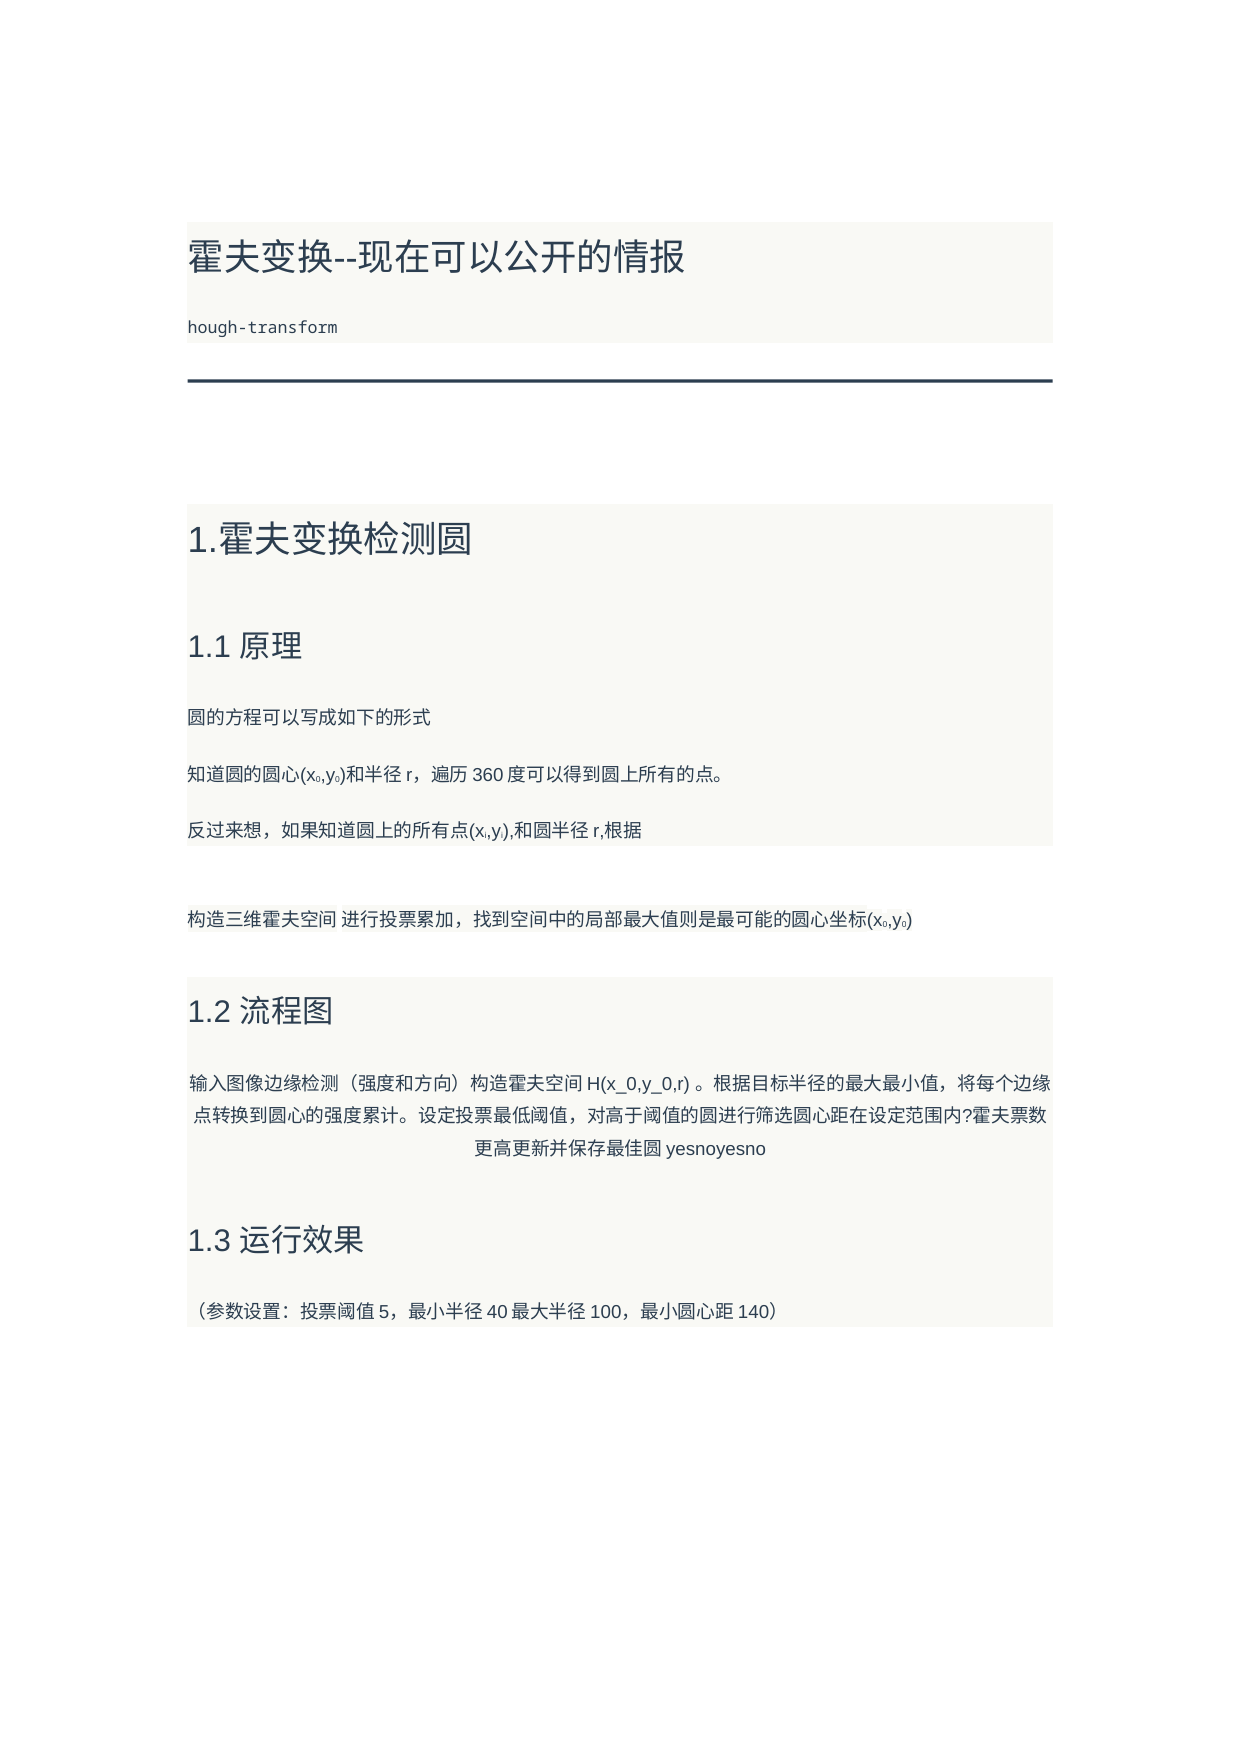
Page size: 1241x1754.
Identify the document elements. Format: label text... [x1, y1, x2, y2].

text 知道圆的圆心(x0,y0)和半径r，遍历360度可以得到圆上所有的点。 [187, 757, 1053, 789]
text 1.1 原理 [187, 611, 1053, 676]
text 反过来想，如果知道圆上的所有点(xi,yi),和圆半径r,根据 [187, 813, 1053, 846]
text 1.3 运行效果 [187, 1205, 1053, 1270]
text 1.2 流程图 [187, 977, 1053, 1042]
text （参数设置：投票阈值5，最小半径40最大半径100，最小圆心距140） [187, 1294, 1053, 1327]
text 霍夫变换--现在可以公开的情报 [187, 222, 1053, 287]
text hough-transform [187, 311, 1053, 343]
text 圆的方程可以写成如下的形式 [187, 700, 1053, 733]
text 构造三维霍夫空间 进行投票累加，找到空间中的局部最大值则是最可能的圆心坐标(x0,y0) [187, 870, 1053, 935]
text 1.霍夫变换检测圆 [187, 504, 1053, 569]
text 输入图像边缘检测（强度和方向）构造霍夫空间H(x_0,y_0,r) 。根据目标半径的最大最小值，将每个边缘点转换到圆心的强度累计。设定投票最低阈值，对高于阈值的圆进行筛选圆心距在设定范围内?霍夫票数更高更新并保存最佳圆yesnoyesno [187, 1066, 1053, 1163]
